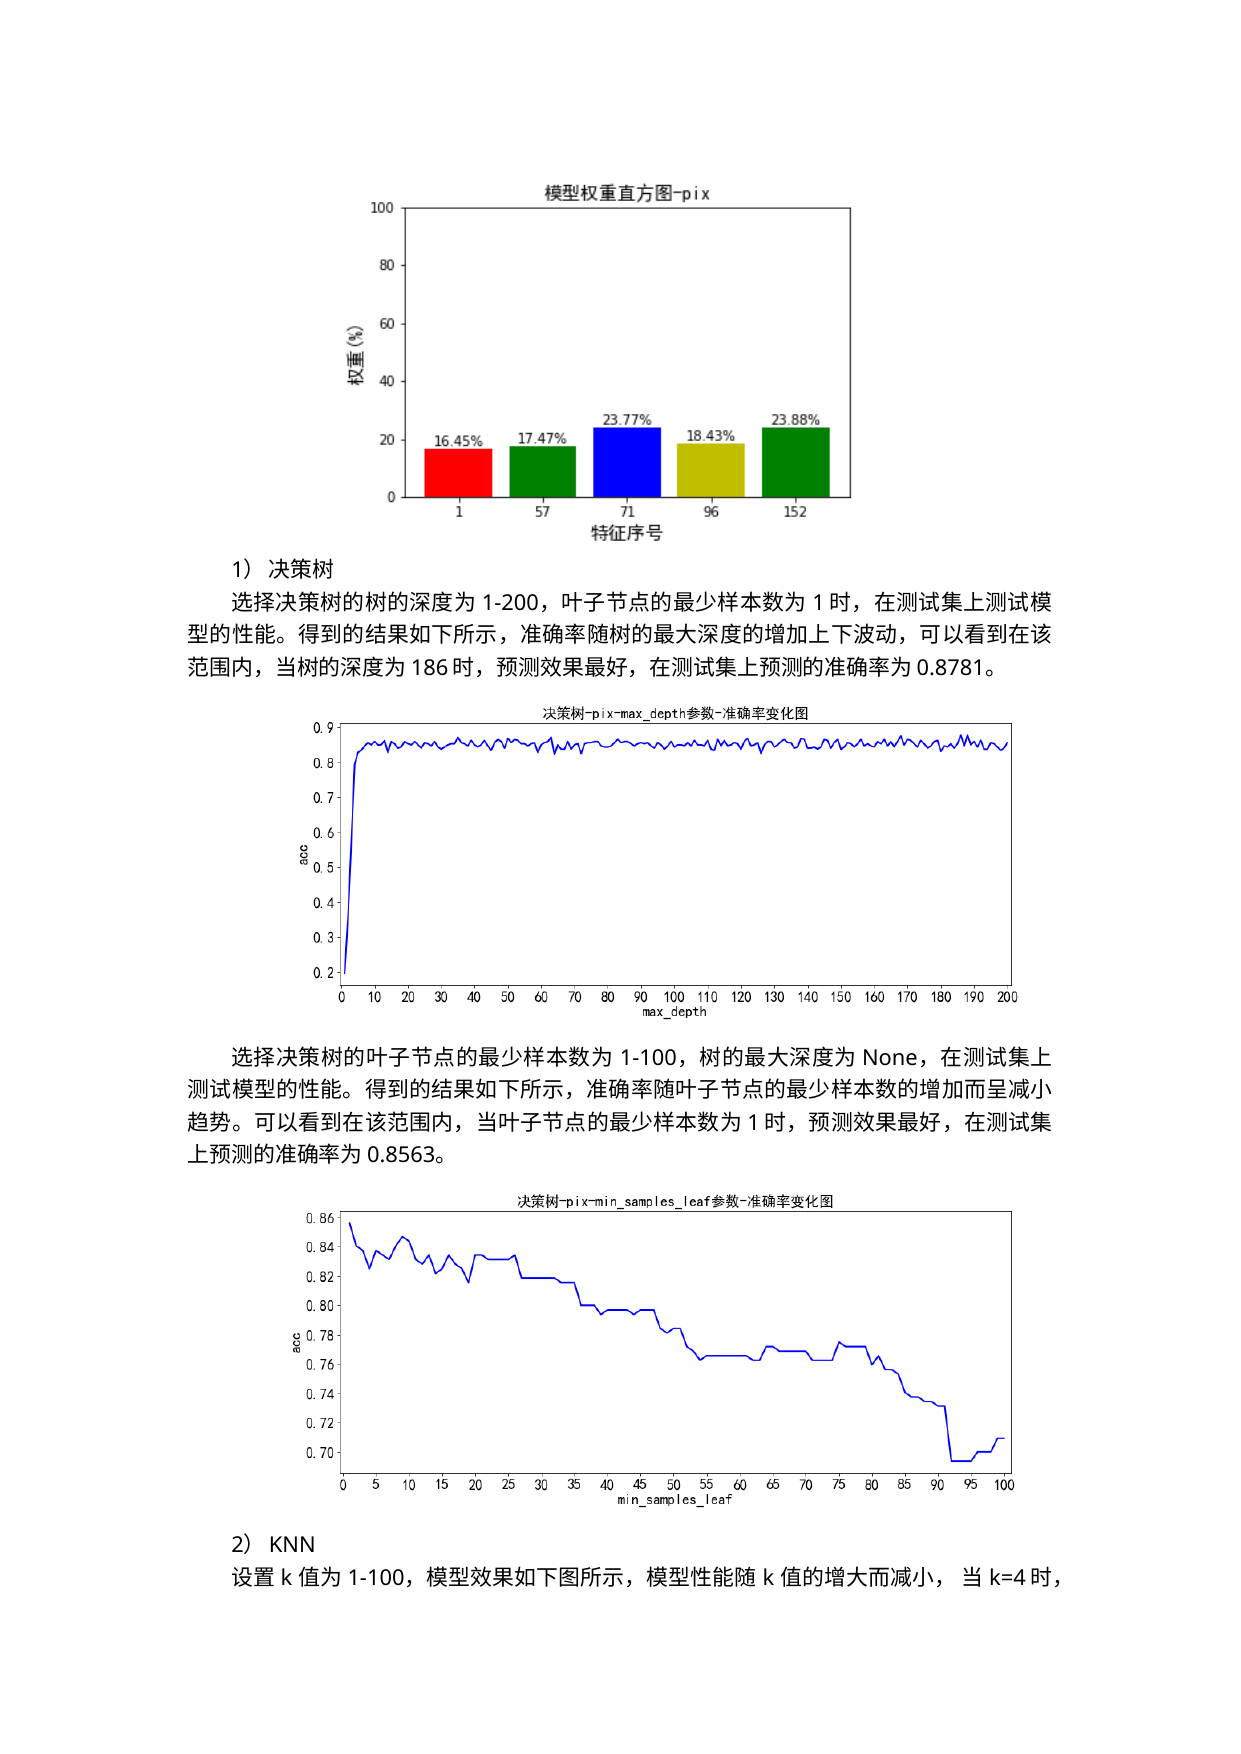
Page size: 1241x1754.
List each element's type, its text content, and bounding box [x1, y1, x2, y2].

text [187, 1559, 1053, 1592]
picture [231, 1169, 1097, 1516]
text 选择决策树的叶子节点的最少样本数为 1-100，树的最大深度为None，在测试集上测试模型的性能。得到的结果如下所示，准确率随叶子节点的最少样本数的增加而呈减小趋势。可以看到在该范围内，当叶子节点的最少样本数为1时，预测效果最好，在测试集上预测的准确率为0.8563。 [187, 1039, 1053, 1169]
picture [231, 682, 1097, 1028]
text 选择决策树的树的深度为1-200，叶子节点的最少样本数为1时，在测试集上测试模型的性能。得到的结果如下所示，准确率随树的最大深度的增加上下波动，可以看到在该范围内，当树的深度为186时，预测效果最好，在测试集上预测的准确率为0.8781。 [187, 584, 1053, 682]
picture [333, 162, 907, 545]
list 决策树 [231, 552, 1053, 584]
list KNN [231, 1527, 1053, 1559]
